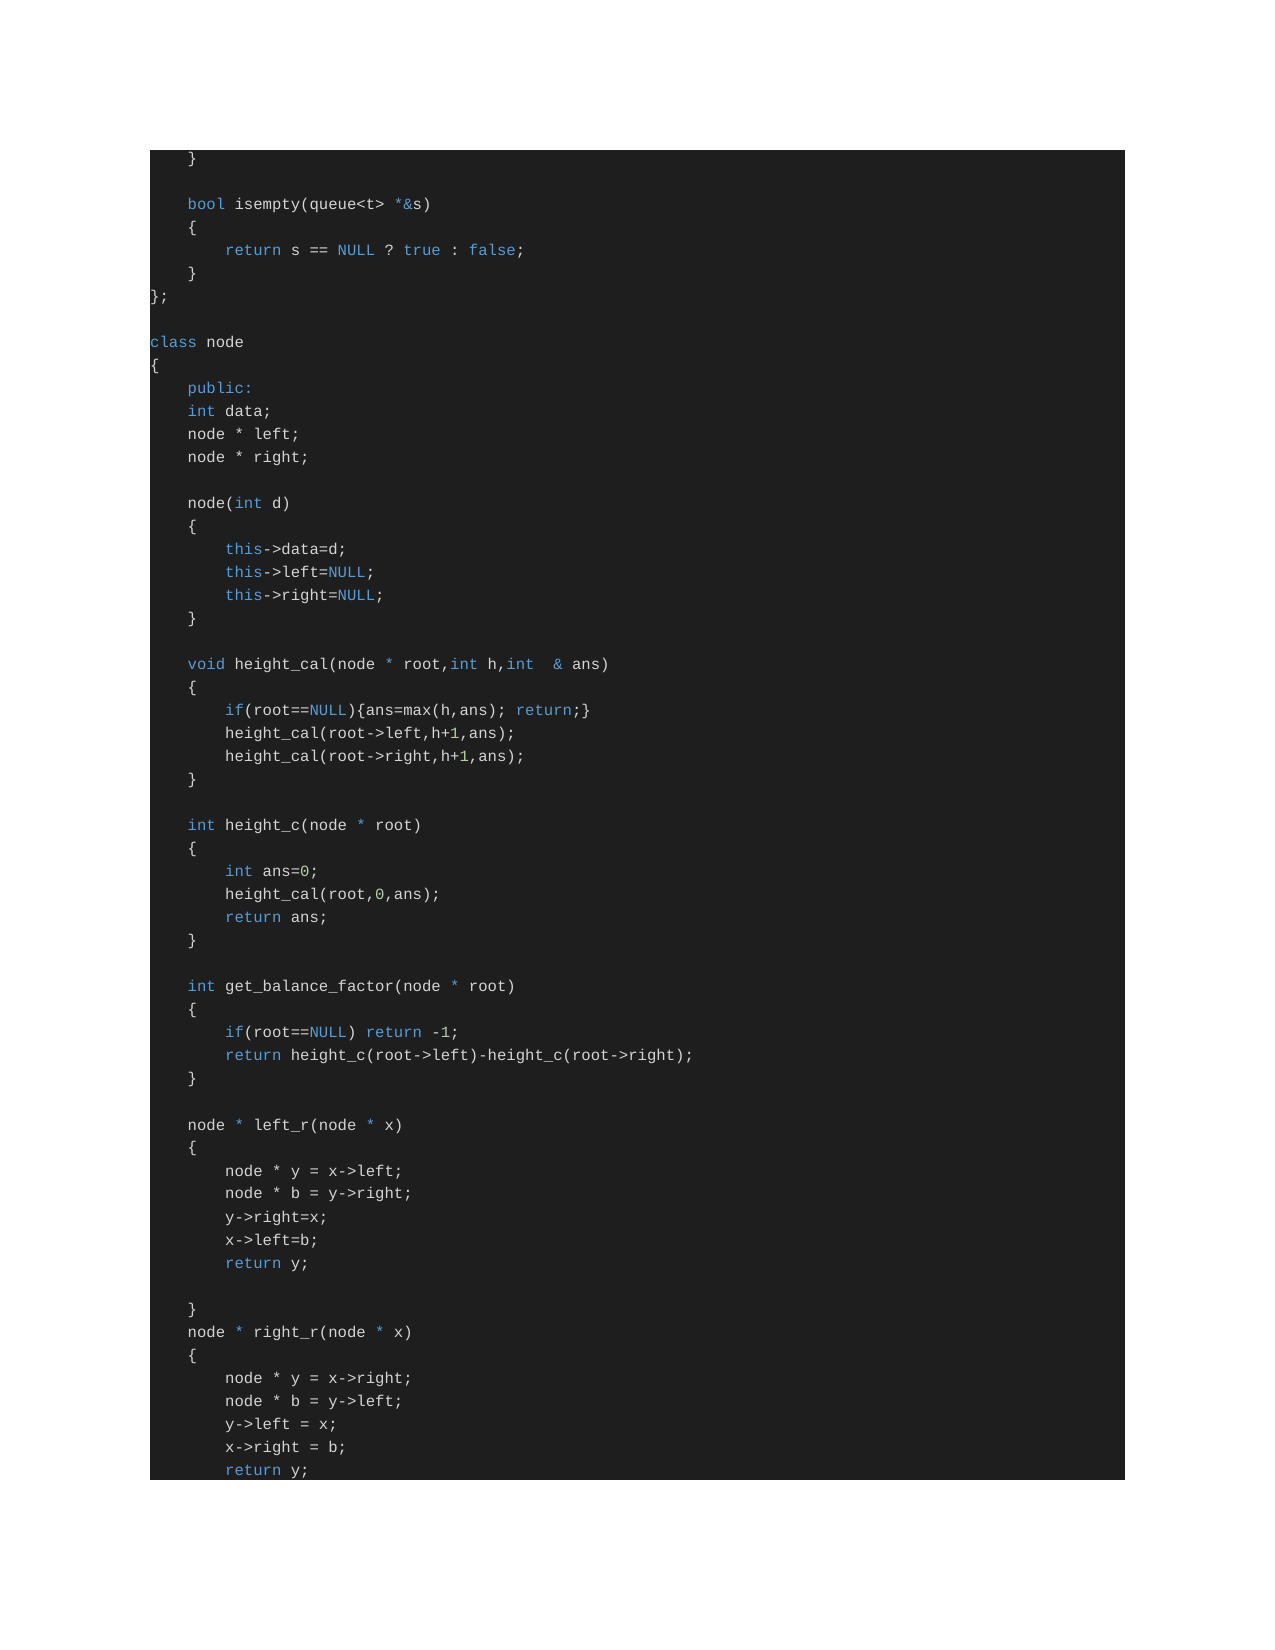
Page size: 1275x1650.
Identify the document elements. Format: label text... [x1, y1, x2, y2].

text node * right_r(node * x) [150, 1324, 1125, 1342]
text y->right=x; [150, 1209, 1125, 1227]
text return height_c(root->left)-height_c(root->right); [150, 1048, 1125, 1066]
text { [150, 518, 1125, 536]
text class node [150, 334, 1125, 352]
text node(int d) [150, 495, 1125, 513]
text node * right; [150, 449, 1125, 467]
text height_cal(root,0,ans); [150, 887, 1125, 904]
text return ans; [150, 910, 1125, 927]
text } [150, 933, 1125, 950]
text } [150, 772, 1125, 789]
text x->left=b; [150, 1232, 1125, 1250]
text int ans=0; [150, 864, 1125, 881]
text if(root==NULL) return -1; [150, 1025, 1125, 1042]
text } [150, 1071, 1125, 1088]
text node * b = y->left; [150, 1393, 1125, 1411]
text } [150, 610, 1125, 628]
text node * left_r(node * x) [150, 1117, 1125, 1134]
text { [150, 1347, 1125, 1365]
text this->left=NULL; [150, 564, 1125, 582]
text return y; [150, 1462, 1125, 1480]
text this->data=d; [150, 541, 1125, 559]
text { [150, 1002, 1125, 1019]
text x->right = b; [150, 1439, 1125, 1457]
text { [150, 679, 1125, 697]
text int data; [150, 403, 1125, 421]
text { [150, 841, 1125, 858]
text height_cal(root->right,h+1,ans); [150, 748, 1125, 766]
text int get_balance_factor(node * root) [150, 979, 1125, 996]
text void height_cal(node * root,int h,int & ans) [150, 656, 1125, 674]
text return s == NULL ? true : false; [150, 242, 1125, 260]
text } [150, 150, 1125, 168]
text height_cal(root->left,h+1,ans); [150, 726, 1125, 743]
text if(root==NULL){ans=max(h,ans); return;} [150, 702, 1125, 720]
text this->right=NULL; [150, 587, 1125, 605]
text }; [150, 288, 1125, 306]
text { [150, 357, 1125, 375]
text int height_c(node * root) [150, 818, 1125, 835]
text node * y = x->left; [150, 1163, 1125, 1181]
text } [150, 265, 1125, 283]
text return y; [150, 1255, 1125, 1273]
text public: [150, 380, 1125, 398]
text bool isempty(queue<t> *&s) [150, 196, 1125, 214]
text y->left = x; [150, 1416, 1125, 1434]
text node * left; [150, 426, 1125, 444]
text { [150, 1140, 1125, 1158]
text node * b = y->right; [150, 1186, 1125, 1204]
text node * y = x->right; [150, 1370, 1125, 1388]
text { [150, 219, 1125, 237]
text } [150, 1301, 1125, 1319]
